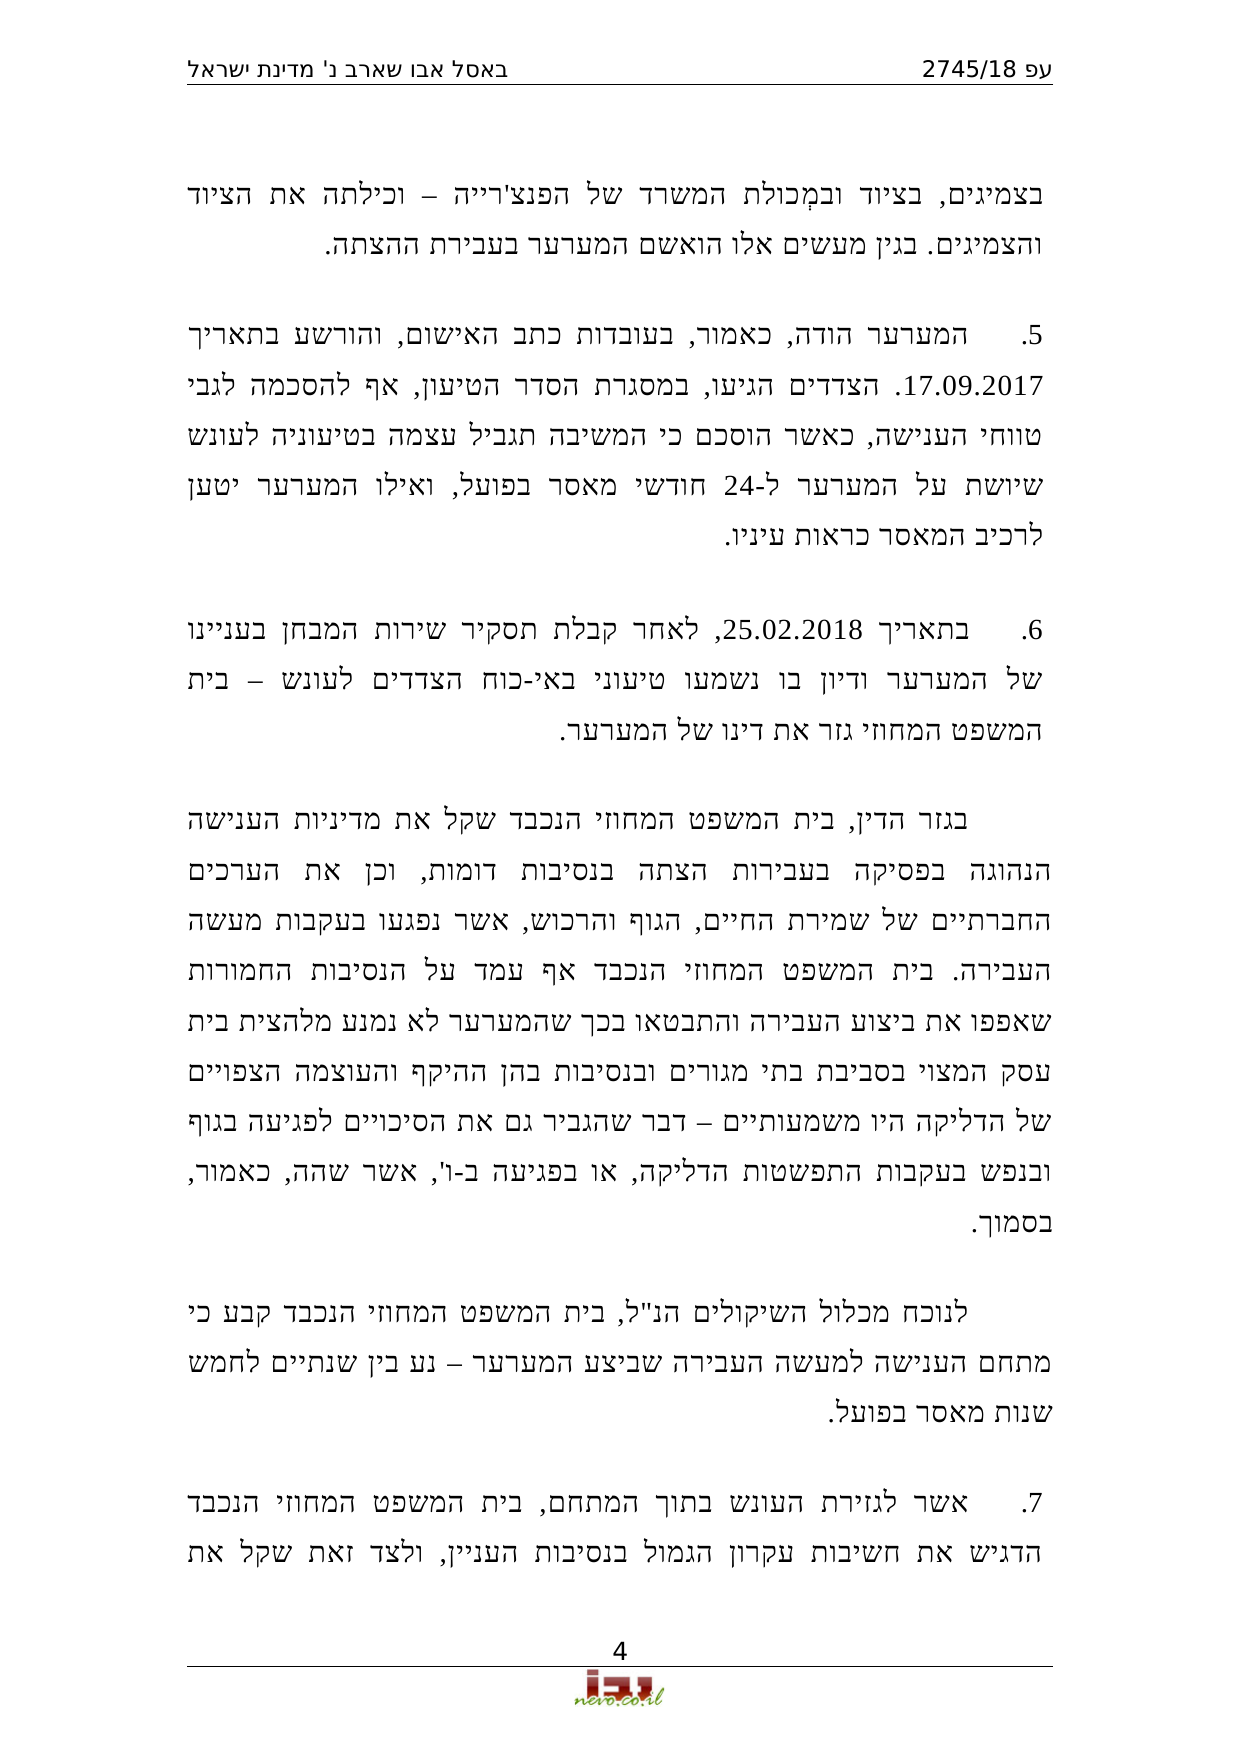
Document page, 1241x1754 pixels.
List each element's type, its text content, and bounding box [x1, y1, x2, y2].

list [187, 1485, 1044, 1569]
picture [574, 1669, 666, 1707]
list המערער הודה, כאמור, בעובדות כתב האישום, והורשע בתאריך 17.09.2017. הצדדים הגיעו, במסגרת הסדר הטיעון, אף להסכמה לגבי טווחי הענישה, כאשר הוסכם כי המשיבה תגביל עצמה בטיעוניה לעונש שיושת על המערער ל-24 חודשי מאסר בפועל, ואילו המערער יטען לרכיב המאסר כראות עיניו. [187, 317, 1044, 552]
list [187, 177, 1044, 261]
text לנוכח מכלול השיקולים הנ"ל, בית המשפט המחוזי הנכבד קבע כי מתחם הענישה למעשה העבירה שביצע המערער – נע בין שנתיים לחמש שנות מאסר בפועל. [187, 1295, 1053, 1429]
list בתאריך 25.02.2018, לאחר קבלת תסקיר שירות המבחן בעניינו של המערער ודיון בו נשמעו טיעוני באי-כוח הצדדים לעונש – בית המשפט המחוזי גזר את דינו של המערער. [187, 612, 1044, 746]
text בגזר הדין, בית המשפט המחוזי הנכבד שקל את מדיניות הענישה הנהוגה בפסיקה בעבירות הצתה בנסיבות דומות, וכן את הערכים החברתיים של שמירת החיים, הגוף והרכוש, אשר נפגעו בעקבות מעשה העבירה. בית המשפט המחוזי הנכבד אף עמד על הנסיבות החמורות שאפפו את ביצוע העבירה והתבטאו בכך שהמערער לא נמנע מלהצית בית עסק המצוי בסביבת בתי מגורים ובנסיבות בהן ההיקף והעוצמה הצפויים של הדליקה היו משמעותיים – דבר שהגביר גם את הסיכויים לפגיעה בגוף ובנפש בעקבות התפשטות הדליקה, או בפגיעה ב-ו', אשר שהה, כאמור, בסמוך. [187, 802, 1053, 1238]
